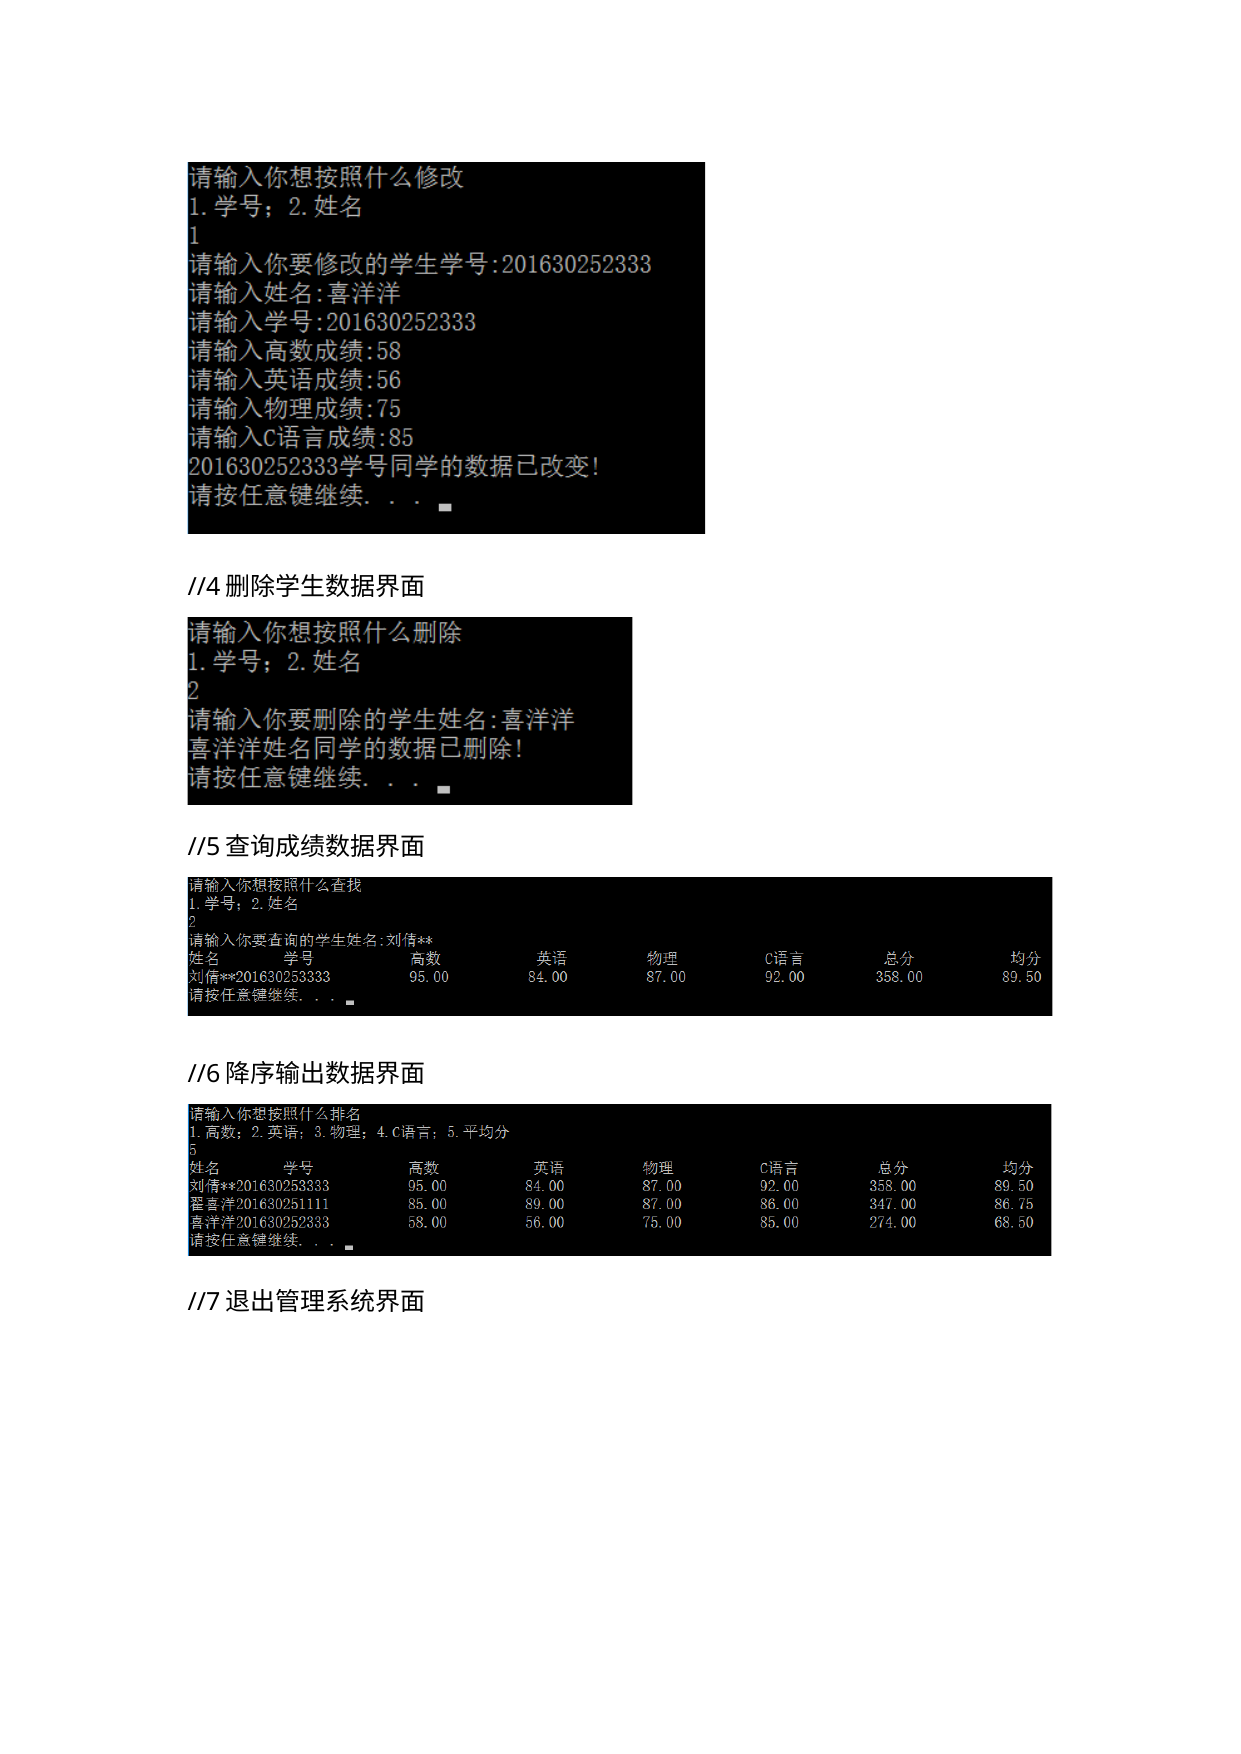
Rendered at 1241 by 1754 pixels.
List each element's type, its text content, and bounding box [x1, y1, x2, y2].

text //7退出管理系统界面 [187, 1267, 1053, 1332]
text //4删除学生数据界面 [187, 552, 1053, 617]
picture [187, 1104, 1052, 1256]
picture [187, 617, 633, 805]
picture [187, 877, 1053, 1016]
picture [187, 162, 705, 534]
text //6降序输出数据界面 [187, 1039, 1053, 1104]
text //5查询成绩数据界面 [187, 812, 1053, 877]
